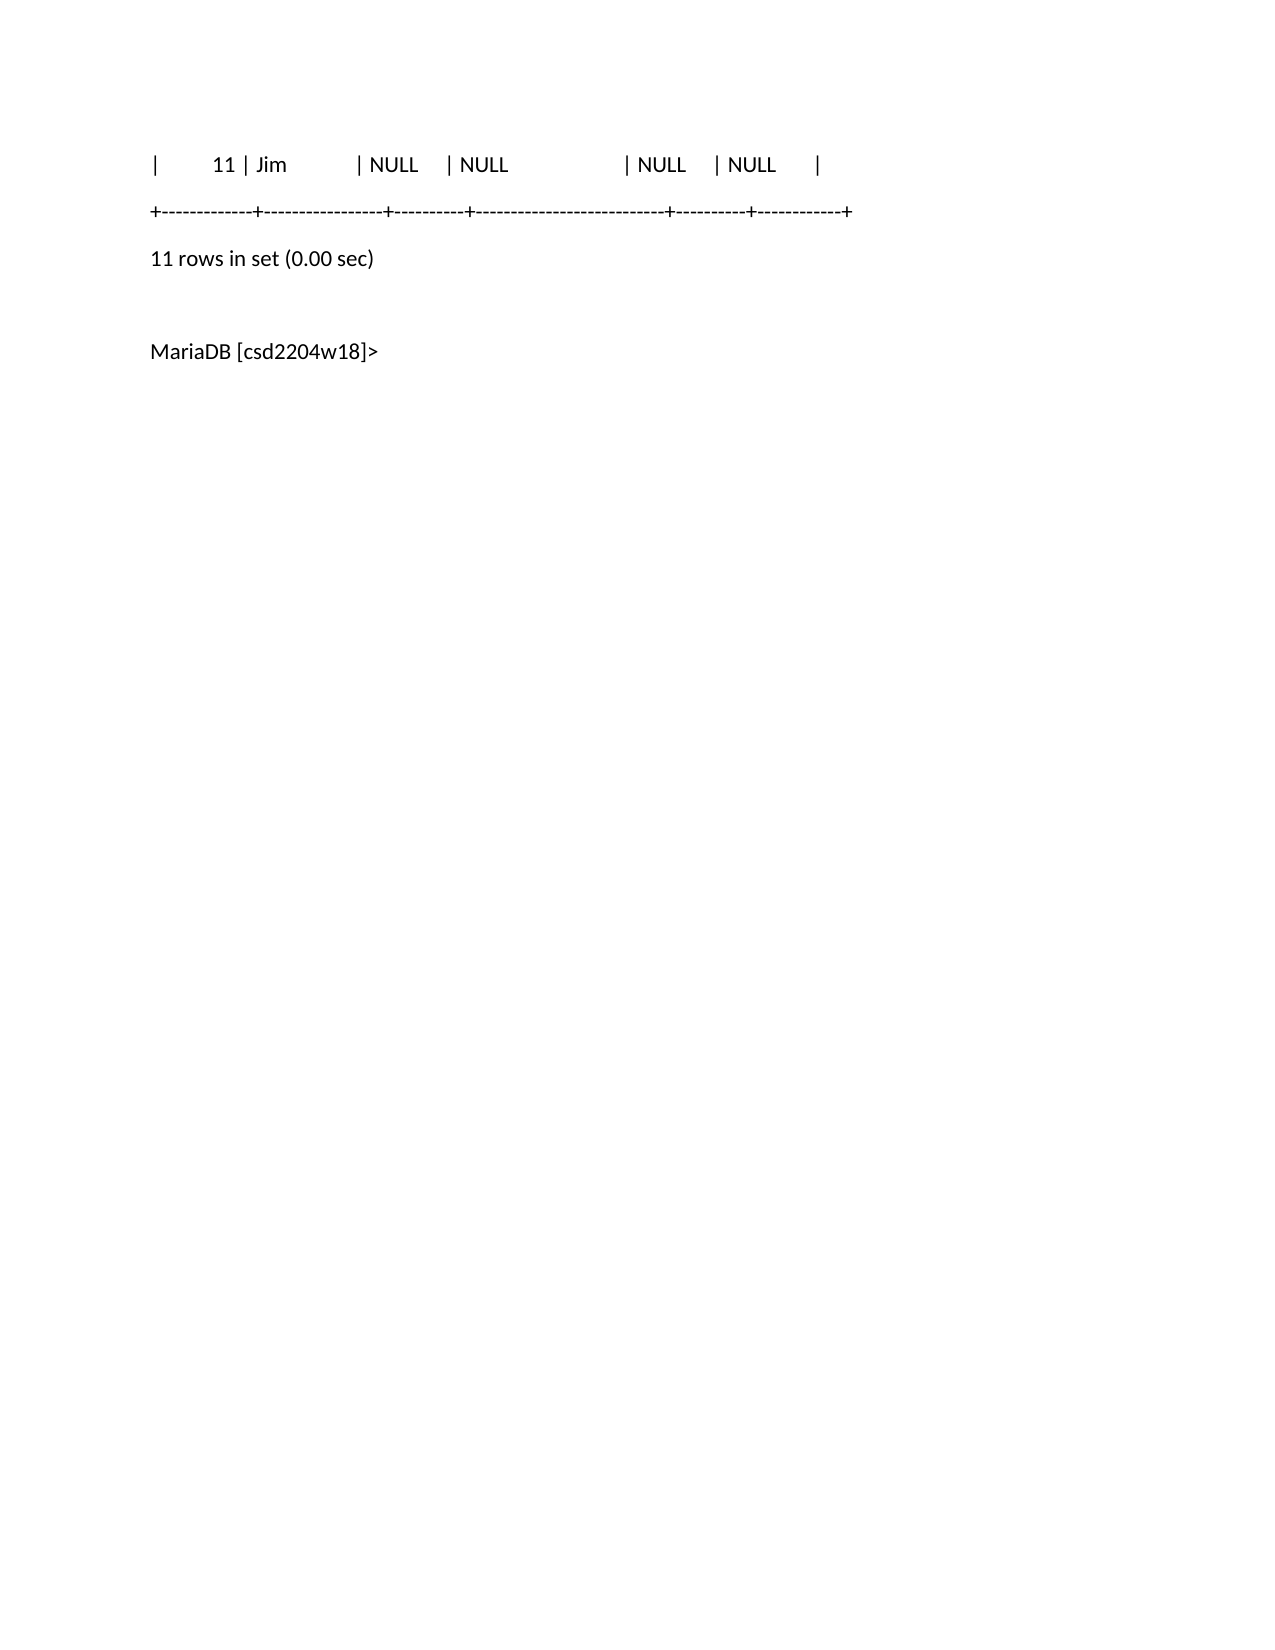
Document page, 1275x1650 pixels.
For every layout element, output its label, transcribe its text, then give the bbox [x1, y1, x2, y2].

text | 11 | Jim | NULL | NULL | NULL | NULL | [150, 150, 1125, 178]
text 11 rows in set (0.00 sec) [150, 244, 1125, 272]
text MariaDB [csd2204w18]> [150, 337, 1125, 366]
text +-------------+-----------------+----------+---------------------------+----------+------------+ [150, 197, 1125, 225]
